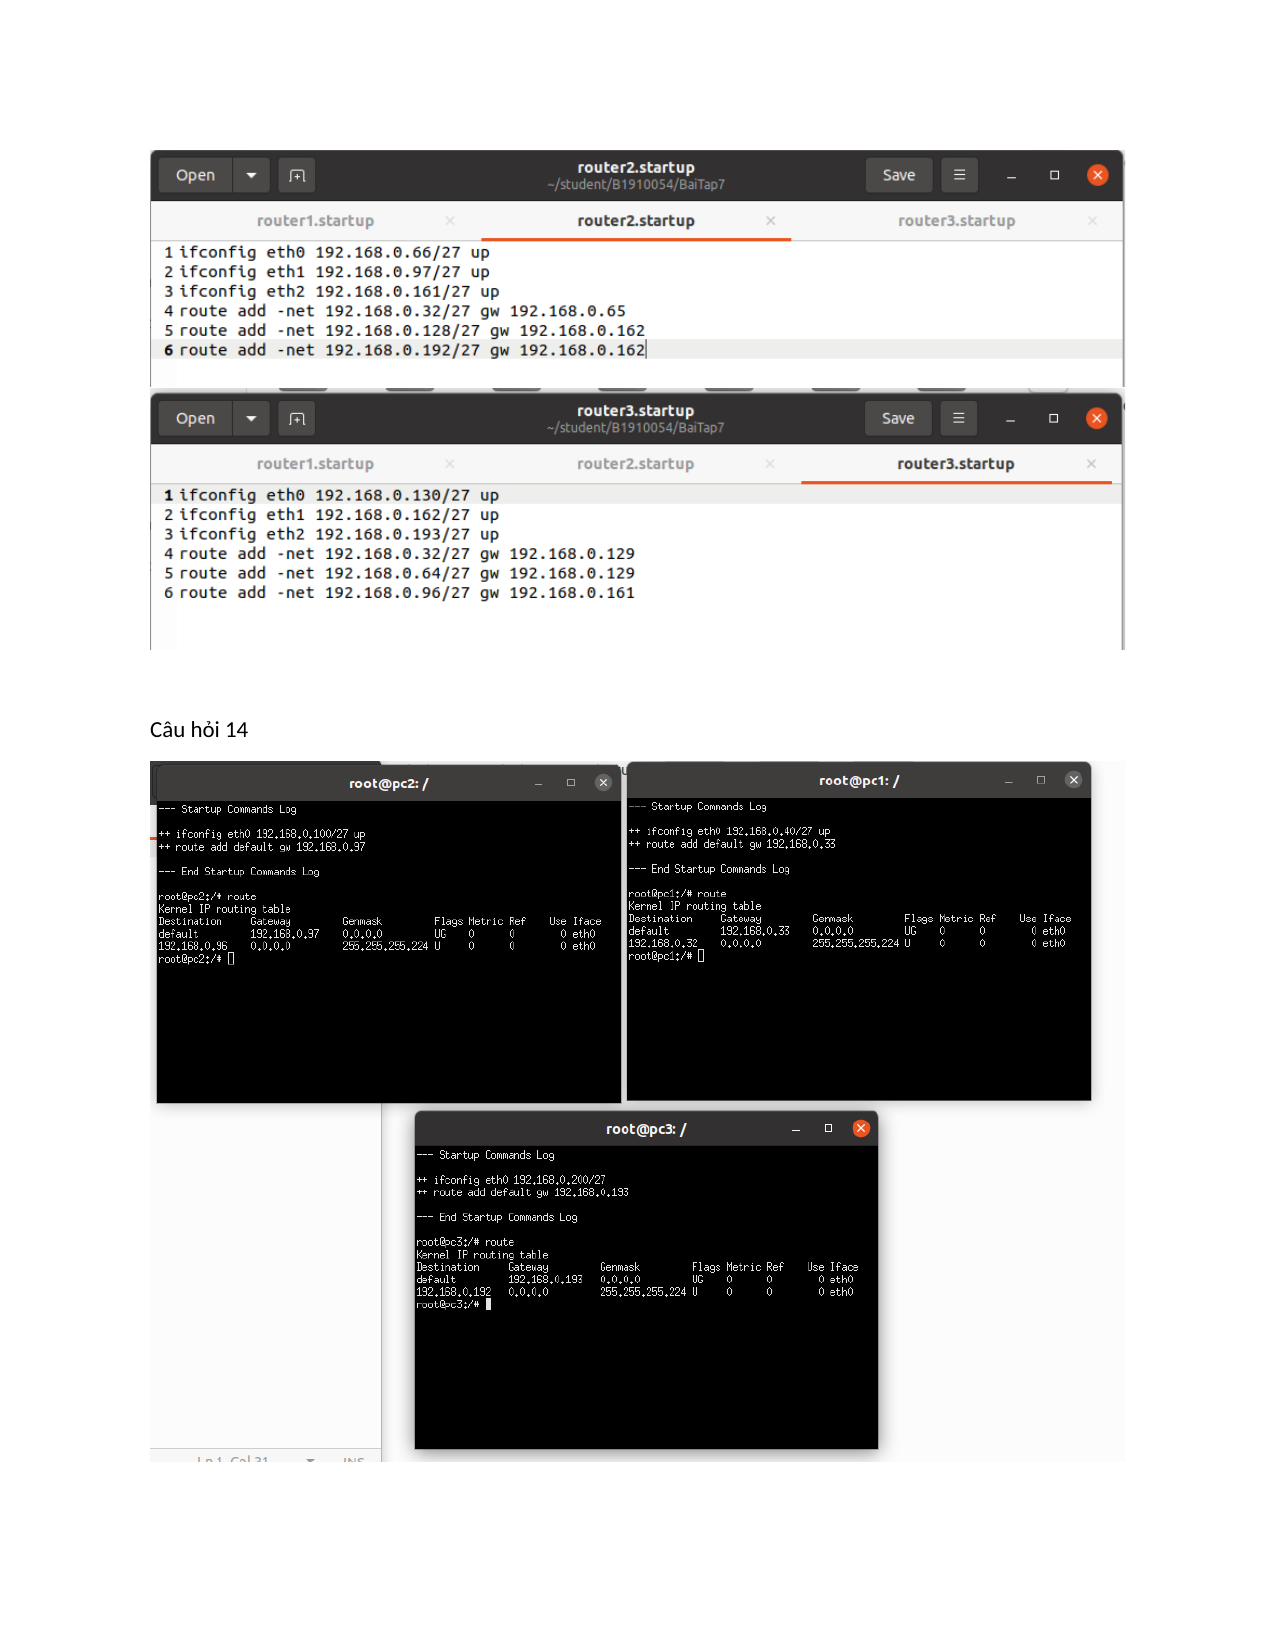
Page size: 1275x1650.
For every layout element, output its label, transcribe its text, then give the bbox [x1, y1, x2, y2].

picture [150, 761, 1125, 1462]
text Câu hỏi 14 [150, 715, 1125, 743]
picture [150, 388, 1125, 650]
picture [150, 150, 1125, 387]
